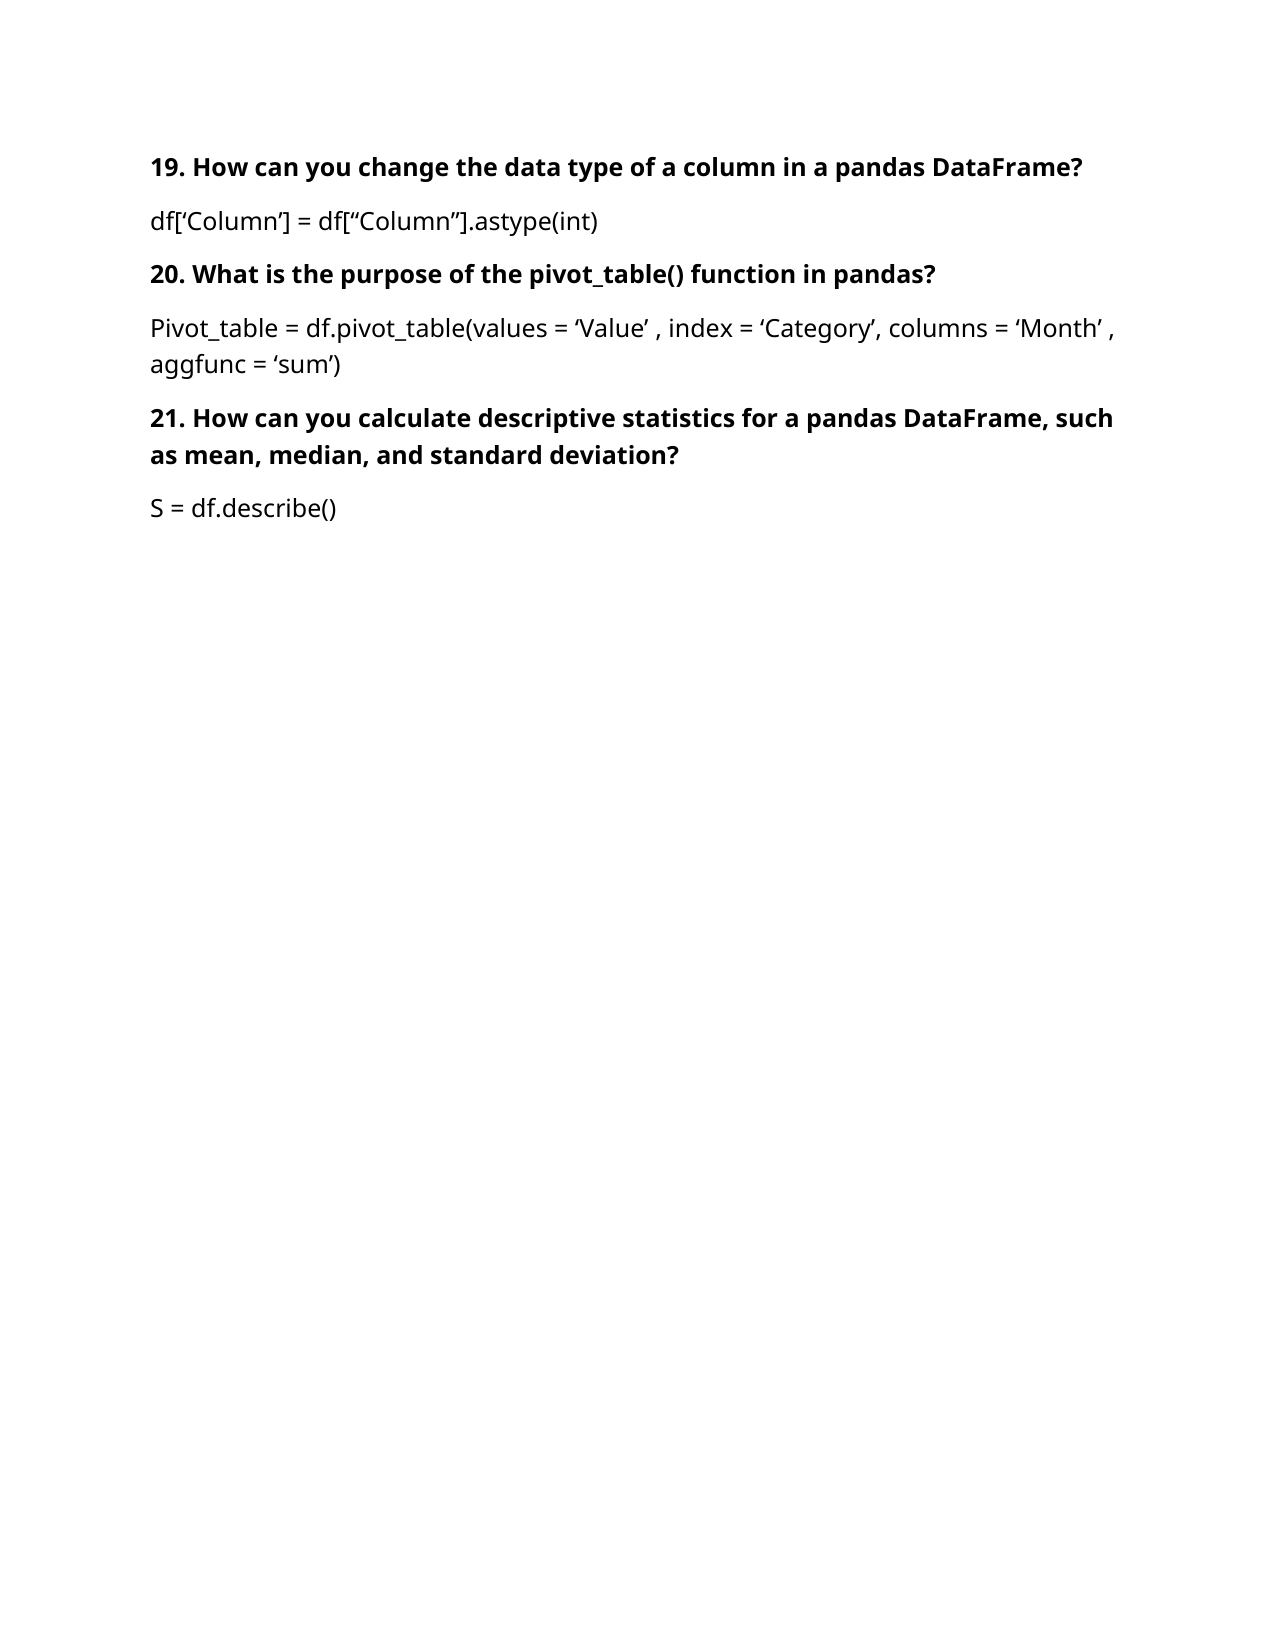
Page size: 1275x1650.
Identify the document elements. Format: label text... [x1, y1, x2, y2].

text Pivot_table = df.pivot_table(values = ‘Value’ , index = ‘Category’, columns = ‘Month’ , aggfunc = ‘sum’) [150, 310, 1125, 381]
text 19. How can you change the data type of a column in a pandas DataFrame? [150, 150, 1125, 184]
text df[‘Column’] = df[“Column”].astype(int) [150, 203, 1125, 237]
text 21. How can you calculate descriptive statistics for a pandas DataFrame, such as mean, median, and standard deviation? [150, 401, 1125, 471]
text 20. What is the purpose of the pivot_table() function in pandas? [150, 257, 1125, 291]
text S = df.describe() [150, 491, 1125, 525]
